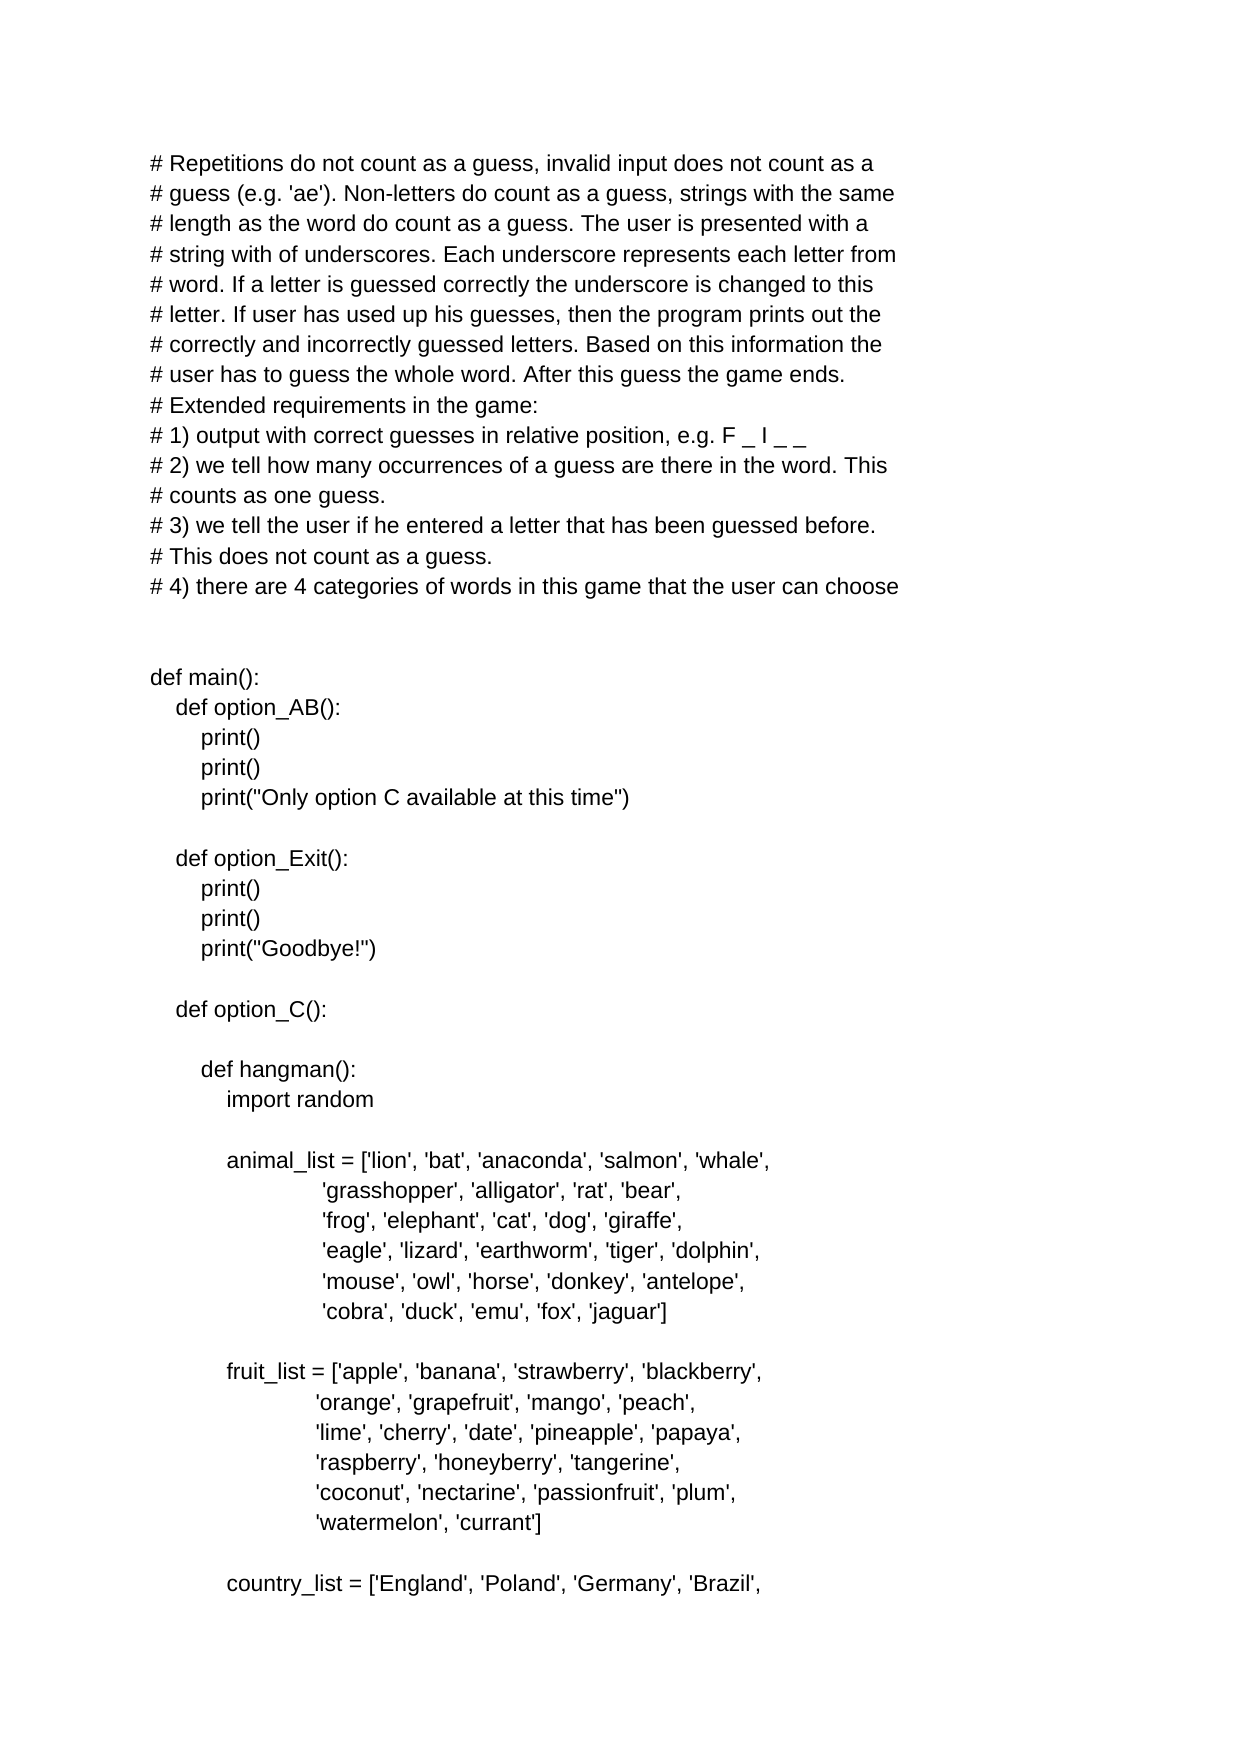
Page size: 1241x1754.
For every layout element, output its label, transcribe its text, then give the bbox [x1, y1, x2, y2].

text print("Only option C available at this time") [150, 784, 1090, 811]
text # string with of underscores. Each underscore represents each letter from [150, 241, 1090, 267]
text print() [150, 724, 1090, 750]
text 'mouse', 'owl', 'horse', 'donkey', 'antelope', [150, 1268, 1090, 1294]
text def main(): [150, 663, 1090, 690]
text def option_Exit(): [150, 845, 1090, 871]
text print() [150, 905, 1090, 932]
text # length as the word do count as a guess. The user is presented with a [150, 210, 1090, 237]
text 'eagle', 'lizard', 'earthworm', 'tiger', 'dolphin', [150, 1237, 1090, 1264]
text 'cobra', 'duck', 'emu', 'fox', 'jaguar'] [150, 1298, 1090, 1324]
text def hangman(): [150, 1056, 1090, 1083]
text 'lime', 'cherry', 'date', 'pineapple', 'papaya', [150, 1419, 1090, 1445]
text fruit_list = ['apple', 'banana', 'strawberry', 'blackberry', [150, 1358, 1090, 1385]
text # counts as one guess. [150, 482, 1090, 509]
text 'grasshopper', 'alligator', 'rat', 'bear', [150, 1177, 1090, 1203]
text # word. If a letter is guessed correctly the underscore is changed to this [150, 271, 1090, 297]
text print("Goodbye!") [150, 935, 1090, 962]
text # letter. If user has used up his guesses, then the program prints out the [150, 301, 1090, 327]
text # 1) output with correct guesses in relative position, e.g. F _ I _ _ [150, 422, 1090, 448]
text 'raspberry', 'honeyberry', 'tangerine', [150, 1449, 1090, 1475]
text country_list = ['England', 'Poland', 'Germany', 'Brazil', [150, 1570, 1090, 1596]
text 'frog', 'elephant', 'cat', 'dog', 'giraffe', [150, 1207, 1090, 1234]
text import random [150, 1086, 1090, 1113]
text 'orange', 'grapefruit', 'mango', 'peach', [150, 1388, 1090, 1415]
text # user has to guess the whole word. After this guess the game ends. [150, 361, 1090, 388]
text # Extended requirements in the game: [150, 392, 1090, 418]
text def option_C(): [150, 996, 1090, 1022]
text # 2) we tell how many occurrences of a guess are there in the word. This [150, 452, 1090, 478]
text print() [150, 754, 1090, 781]
text # correctly and incorrectly guessed letters. Based on this information the [150, 331, 1090, 358]
text def option_AB(): [150, 694, 1090, 720]
text # Repetitions do not count as a guess, invalid input does not count as a [150, 150, 1090, 176]
text 'coconut', 'nectarine', 'passionfruit', 'plum', [150, 1479, 1090, 1506]
text # This does not count as a guess. [150, 543, 1090, 569]
text # guess (e.g. 'ae'). Non-letters do count as a guess, strings with the same [150, 180, 1090, 207]
text # 4) there are 4 categories of words in this game that the user can choose [150, 573, 1090, 599]
text animal_list = ['lion', 'bat', 'anaconda', 'salmon', 'whale', [150, 1147, 1090, 1173]
text 'watermelon', 'currant'] [150, 1509, 1090, 1536]
text print() [150, 875, 1090, 901]
text # 3) we tell the user if he entered a letter that has been guessed before. [150, 512, 1090, 539]
